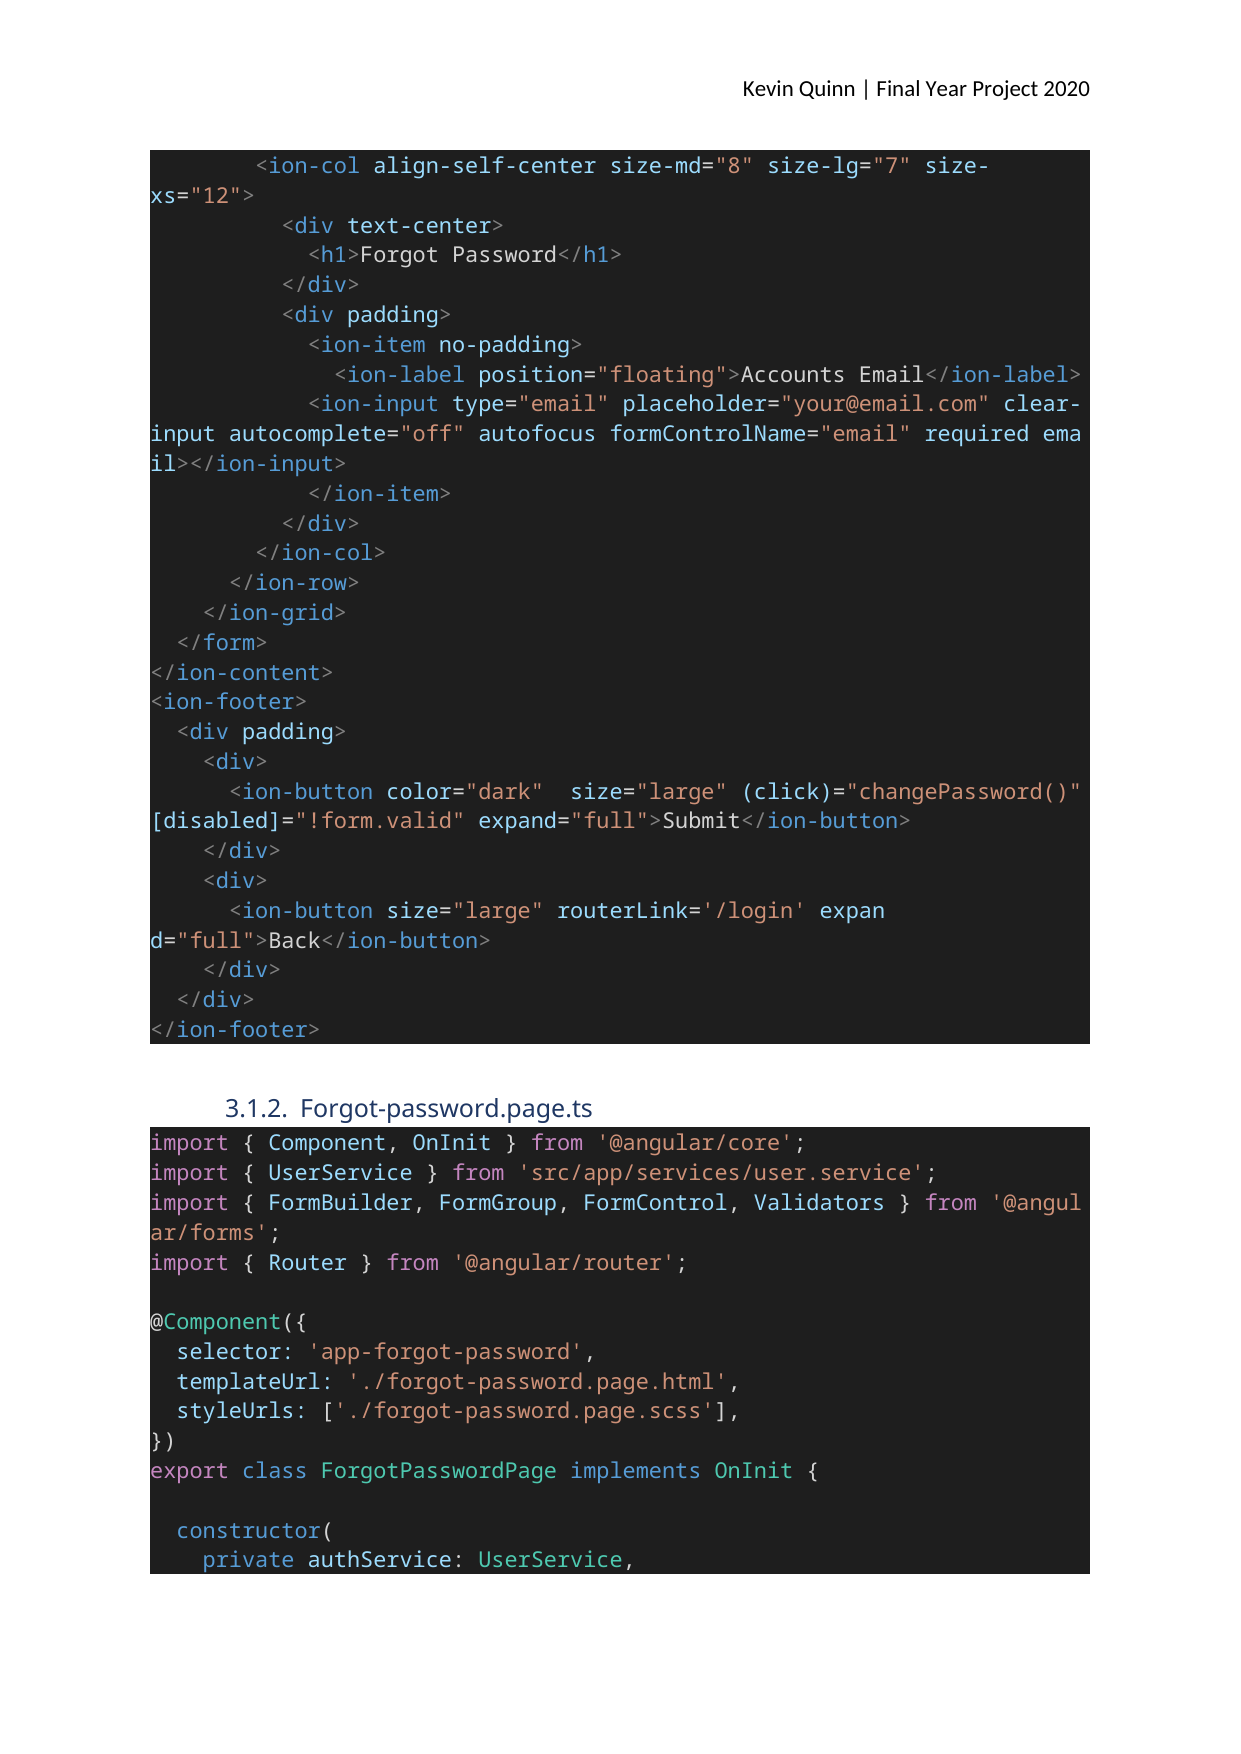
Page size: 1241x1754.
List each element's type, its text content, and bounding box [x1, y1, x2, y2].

text <ion-button color="dark" size="large" (click)="changePassword()" [disabled]="!form.valid" expand="full">Submit</ion-button> [150, 776, 1090, 835]
text </ion-grid> [150, 597, 1090, 627]
text <div text-center> [150, 209, 1090, 239]
text </div> [150, 954, 1090, 984]
text <div> [150, 746, 1090, 776]
text export class ForgotPasswordPage implements OnInit { [150, 1455, 1090, 1485]
text import { UserService } from 'src/app/services/user.service'; [150, 1157, 1090, 1187]
text </div> [150, 835, 1090, 865]
text <ion-footer> [150, 686, 1090, 716]
text </ion-row> [150, 567, 1090, 597]
text </form> [150, 627, 1090, 656]
text selector: 'app-forgot-password', [150, 1336, 1090, 1366]
text </ion-content> [150, 656, 1090, 686]
text import { FormBuilder, FormGroup, FormControl, Validators } from '@angular/forms'; [150, 1187, 1090, 1247]
text </div> [150, 269, 1090, 299]
subtitle Forgot-password.page.ts [225, 1091, 1090, 1125]
text import { Router } from '@angular/router'; [150, 1247, 1090, 1276]
text <ion-label position="floating">Accounts Email</ion-label> [150, 358, 1090, 388]
text <div padding> [150, 716, 1090, 746]
text <ion-item no-padding> [150, 329, 1090, 358]
text </div> [150, 984, 1090, 1014]
text }) [150, 1425, 1090, 1455]
text templateUrl: './forgot-password.page.html', [150, 1366, 1090, 1396]
text </ion-footer> [150, 1014, 1090, 1044]
text <ion-input type="email" placeholder="your@email.com" clear-input autocomplete="off" autofocus formControlName="email" required email></ion-input> [150, 388, 1090, 478]
text </div> [150, 507, 1090, 537]
text styleUrls: ['./forgot-password.page.scss'], [150, 1396, 1090, 1425]
text import { Component, OnInit } from '@angular/core'; [150, 1127, 1090, 1157]
text <ion-col align-self-center size-md="8" size-lg="7" size-xs="12"> [150, 150, 1090, 209]
text <h1>Forgot Password</h1> [150, 239, 1090, 269]
text <ion-button size="large" routerLink='/login' expand="full">Back</ion-button> [150, 895, 1090, 954]
text <div> [150, 865, 1090, 895]
text private authService: UserService, [150, 1544, 1090, 1574]
text </ion-col> [150, 537, 1090, 567]
text </ion-item> [150, 478, 1090, 507]
text constructor( [150, 1515, 1090, 1544]
text @Component({ [150, 1306, 1090, 1336]
text <div padding> [150, 299, 1090, 329]
